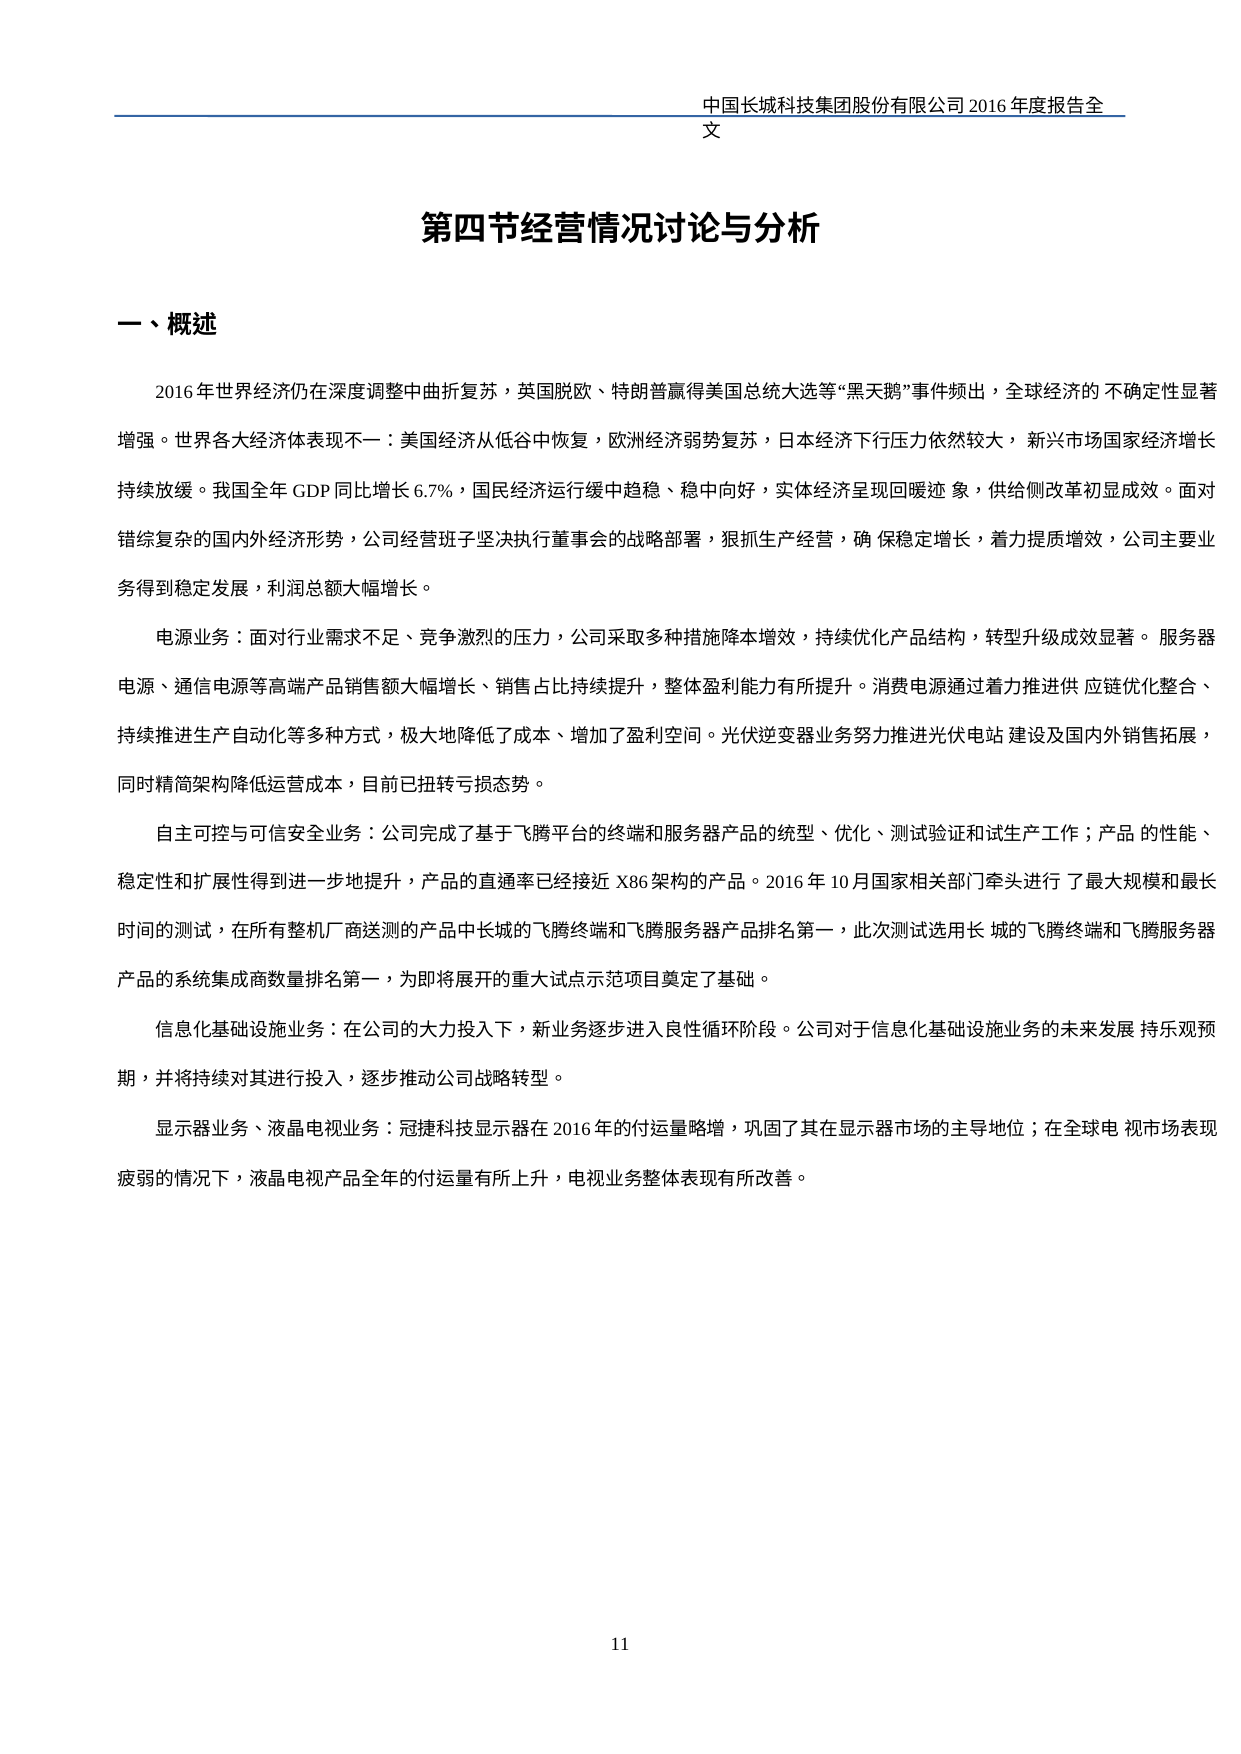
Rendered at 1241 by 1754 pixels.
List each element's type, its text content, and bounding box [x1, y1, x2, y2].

text 2016年世界经济仍在深度调整中曲折复苏，英国脱欧、特朗普赢得美国总统大选等“黑天鹅”事件频出，全球经济的 不确定性显著增强。世界各大经济体表现不一：美国经济从低谷中恢复，欧洲经济弱势复苏，日本经济下行压力依然较大， 新兴市场国家经济增长持续放缓。我国全年GDP同比增长6.7%，国民经济运行缓中趋稳、稳中向好，实体经济呈现回暖迹 象，供给侧改革初显成效。面对错综复杂的国内外经济形势，公司经营班子坚决执行董事会的战略部署，狠抓生产经营，确 保稳定增长，着力提质增效，公司主要业务得到稳定发展，利润总额大幅增长。 [118, 359, 1218, 605]
text 显示器业务、液晶电视业务：冠捷科技显示器在2016年的付运量略增，巩固了其在显示器市场的主导地位；在全球电 视市场表现疲弱的情况下，液晶电视产品全年的付运量有所上升，电视业务整体表现有所改善。 [118, 1096, 1218, 1196]
text 信息化基础设施业务：在公司的大力投入下，新业务逐步进入良性循环阶段。公司对于信息化基础设施业务的未来发展 持乐观预期，并将持续对其进行投入，逐步推动公司战略转型。 [118, 997, 1218, 1096]
text 自主可控与可信安全业务：公司完成了基于飞腾平台的终端和服务器产品的统型、优化、测试验证和试生产工作；产品 的性能、稳定性和扩展性得到进一步地提升，产品的直通率已经接近X86架构的产品。2016年10月国家相关部门牵头进行 了最大规模和最长时间的测试，在所有整机厂商送测的产品中长城的飞腾终端和飞腾服务器产品排名第一，此次测试选用长 城的飞腾终端和飞腾服务器产品的系统集成商数量排名第一，为即将展开的重大试点示范项目奠定了基础。 [118, 801, 1218, 997]
text 第四节经营情况讨论与分析 [22, 205, 1218, 250]
text 电源业务：面对行业需求不足、竞争激烈的压力，公司采取多种措施降本增效，持续优化产品结构，转型升级成效显著。 服务器电源、通信电源等高端产品销售额大幅增长、销售占比持续提升，整体盈利能力有所提升。消费电源通过着力推进供 应链优化整合、持续推进生产自动化等多种方式，极大地降低了成本、增加了盈利空间。光伏逆变器业务努力推进光伏电站 建设及国内外销售拓展，同时精简架构降低运营成本，目前已扭转亏损态势。 [118, 605, 1218, 801]
text 一、概述 [22, 307, 1218, 341]
